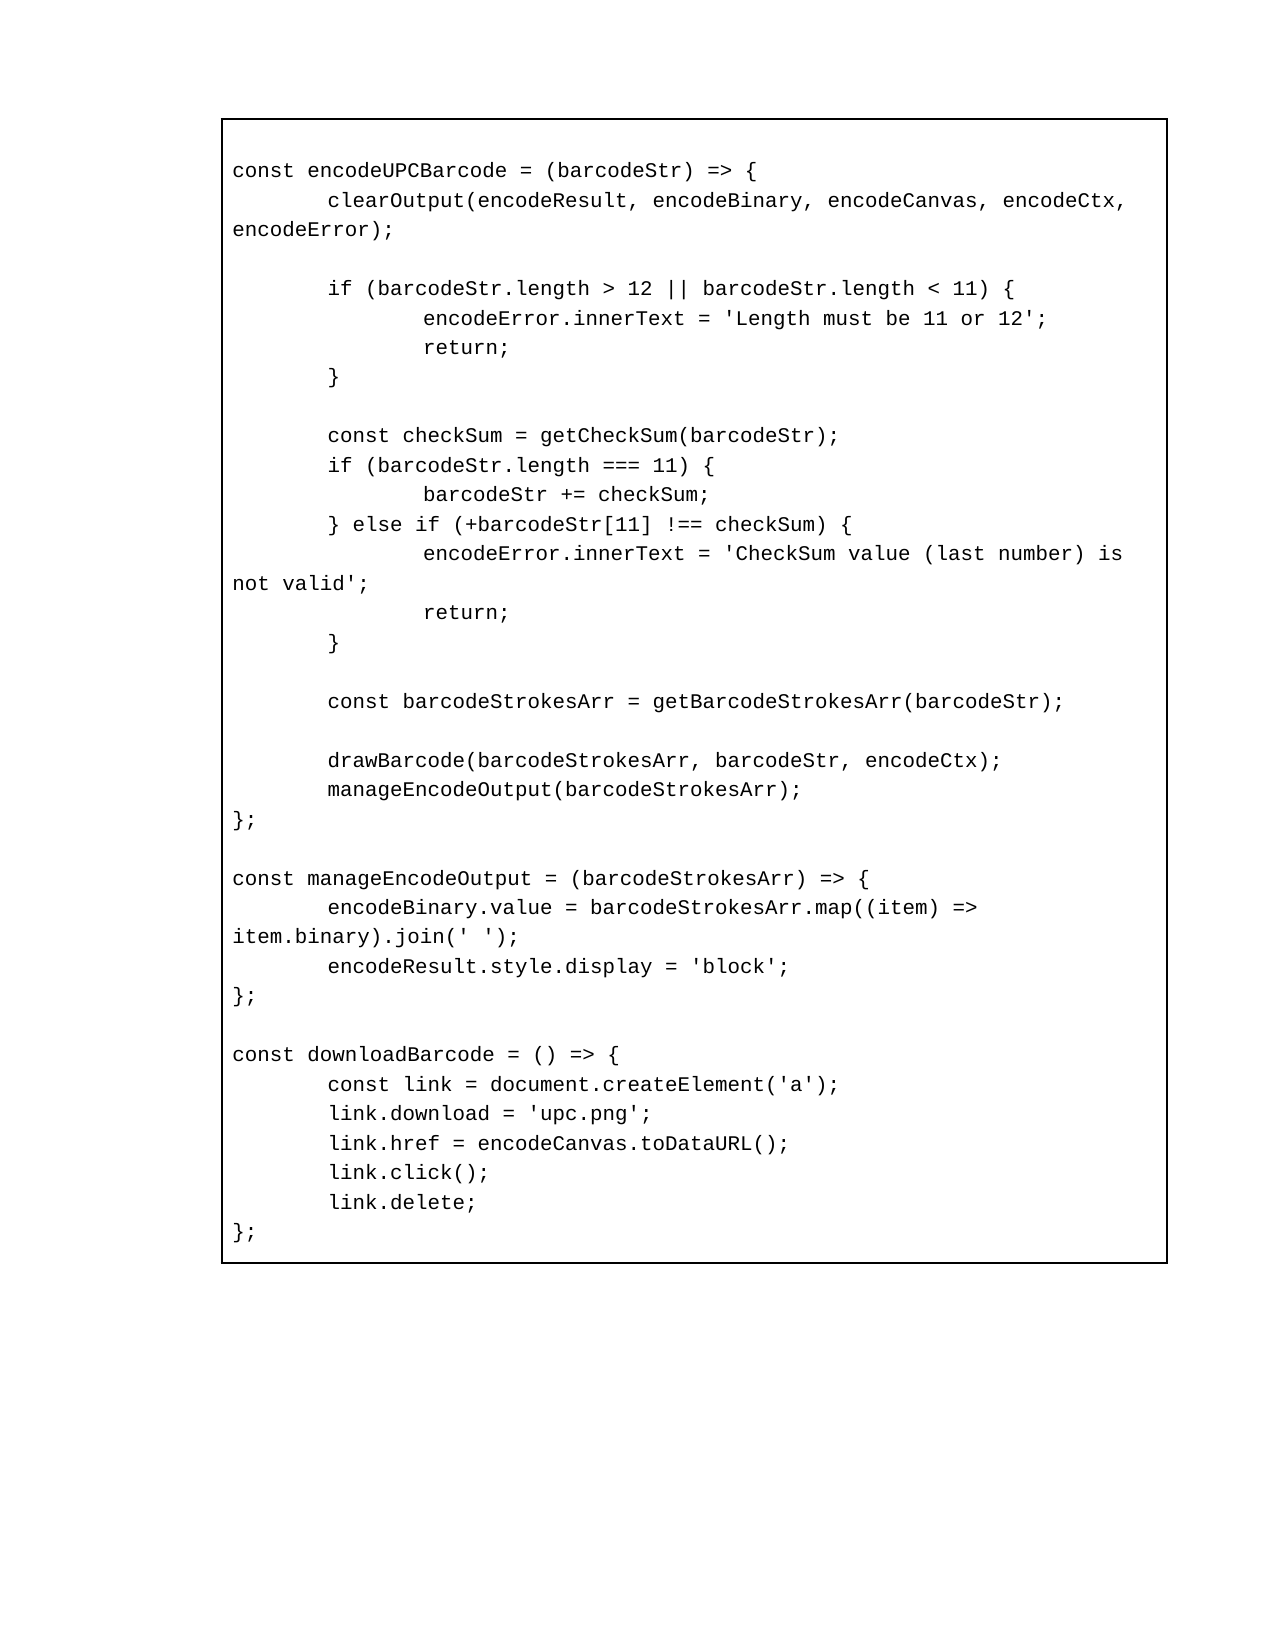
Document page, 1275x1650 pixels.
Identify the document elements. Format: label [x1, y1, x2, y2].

table_header [223, 120, 1166, 1262]
